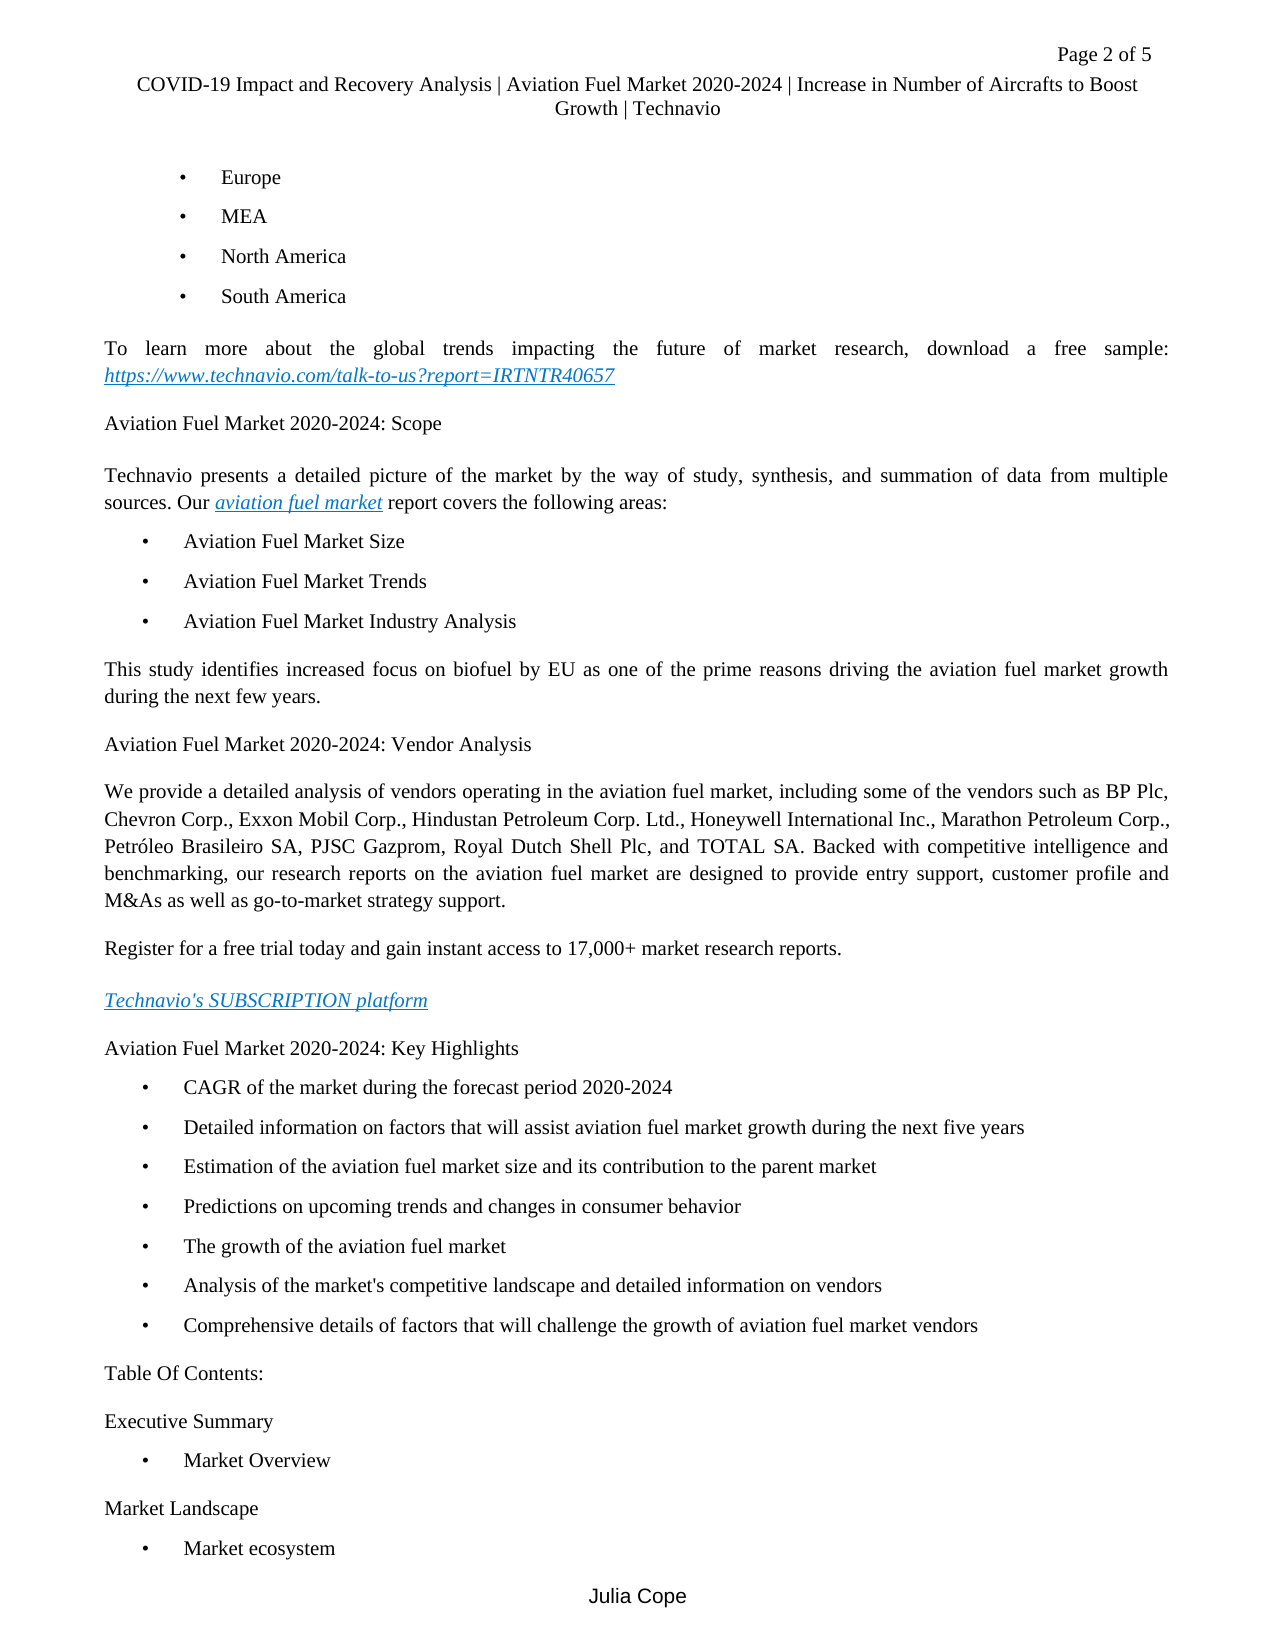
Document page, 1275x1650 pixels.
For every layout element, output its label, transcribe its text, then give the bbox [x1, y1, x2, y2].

list Market Overview [142, 1445, 1171, 1472]
list Market ecosystem [142, 1533, 1171, 1560]
text Aviation Fuel Market 2020-2024: Vendor Analysis [104, 728, 1171, 756]
text Market Landscape [104, 1493, 1171, 1520]
list Analysis of the market's competitive landscape and detailed information on vendors [142, 1270, 1171, 1297]
list Aviation Fuel Market Size [142, 526, 1171, 553]
list Comprehensive details of factors that will challenge the growth of aviation fuel market vendors [142, 1310, 1171, 1337]
text Aviation Fuel Market 2020-2024: Scope [104, 408, 1171, 435]
list CAGR of the market during the forecast period 2020-2024 [142, 1072, 1171, 1099]
list The growth of the aviation fuel market [142, 1231, 1171, 1258]
text Technavio presents a detailed picture of the market by the way of study, synthesis, and summation of data from multiple sources. Our aviation fuel market report covers the following areas: [104, 460, 1171, 514]
list Estimation of the aviation fuel market size and its contribution to the parent market [142, 1151, 1171, 1178]
list Aviation Fuel Market Industry Analysis [142, 606, 1171, 633]
list North America [179, 241, 1171, 268]
list Europe [179, 162, 1171, 189]
text Executive Summary [104, 1406, 1171, 1433]
text Technavio's SUBSCRIPTION platform [104, 985, 1171, 1012]
text Aviation Fuel Market 2020-2024: Key Highlights [104, 1033, 1171, 1060]
text Table Of Contents: [104, 1358, 1171, 1385]
list Detailed information on factors that will assist aviation fuel market growth during the next five years [142, 1112, 1171, 1139]
text To learn more about the global trends impacting the future of market research, download a free sample: https://www.technavio.com/talk-to-us?report=IRTNTR40657 [104, 333, 1171, 387]
text We provide a detailed analysis of vendors operating in the aviation fuel market, including some of the vendors such as BP Plc, Chevron Corp., Exxon Mobil Corp., Hindustan Petroleum Corp. Ltd., Honeywell International Inc., Marathon Petroleum Corp., Petróleo Brasileiro SA, PJSC Gazprom, Royal Dutch Shell Plc, and TOTAL SA. Backed with competitive intelligence and benchmarking, our research reports on the aviation fuel market are designed to provide entry support, customer profile and M&As as well as go-to-market strategy support. [104, 776, 1171, 912]
list MEA [179, 201, 1171, 228]
list Predictions on upcoming trends and changes in consumer behavior [142, 1191, 1171, 1218]
list Aviation Fuel Market Trends [142, 566, 1171, 593]
text This study identifies increased focus on biofuel by EU as one of the prime reasons driving the aviation fuel market growth during the next few years. [104, 653, 1171, 708]
text Register for a free trial today and gain instant access to 17,000+ market research reports. [104, 933, 1171, 960]
list South America [179, 281, 1171, 308]
